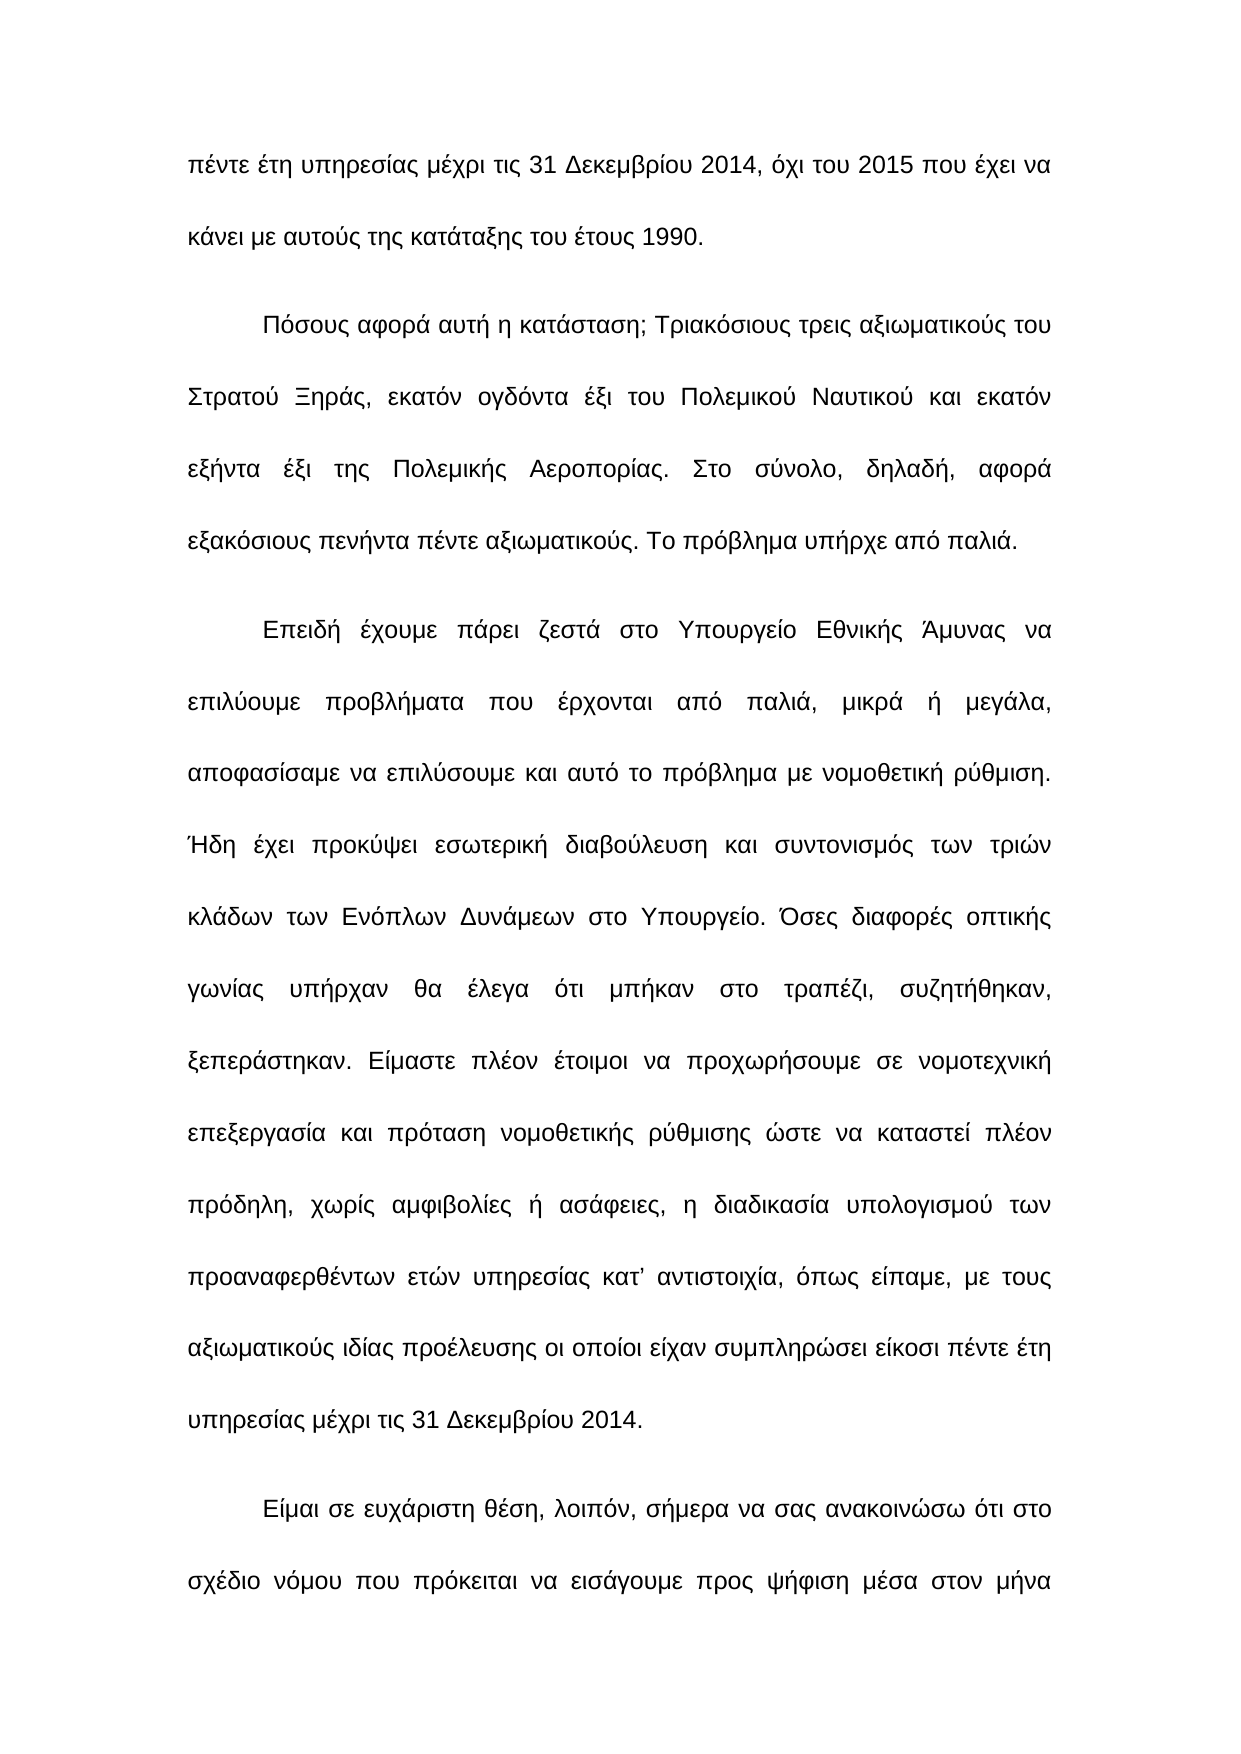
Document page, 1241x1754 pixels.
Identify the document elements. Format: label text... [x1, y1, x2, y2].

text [187, 150, 1053, 251]
text Επειδή έχουμε πάρει ζεστά στο Υπουργείο Εθνικής Άμυνας να επιλύουμε προβλήματα που έρχονται από παλιά, μικρά ή μεγάλα, αποφασίσαμε να επιλύσουμε και αυτό το πρόβλημα με νομοθετική ρύθμιση. Ήδη έχει προκύψει εσωτερική διαβούλευση και συντονισμός των τριών κλάδων των Ενόπλων Δυνάμεων στο Υπουργείο. Όσες διαφορές οπτικής γωνίας υπήρχαν θα έλεγα ότι μπήκαν στο τραπέζι, συζητήθηκαν, ξεπεράστηκαν. Είμαστε πλέον έτοιμοι να προχωρήσουμε σε νομοτεχνική επεξεργασία και πρόταση νομοθετικής ρύθμισης ώστε να καταστεί πλέον πρόδηλη, χωρίς αμφιβολίες ή ασάφειες, η διαδικασία υπολογισμού των προαναφερθέντων ετών υπηρεσίας κατ’ αντιστοιχία, όπως είπαμε, με τους αξιωματικούς ιδίας προέλευσης οι οποίοι είχαν συμπληρώσει είκοσι πέντε έτη υπηρεσίας μέχρι τις 31 Δεκεμβρίου 2014. [187, 614, 1053, 1434]
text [187, 1494, 1053, 1594]
text Πόσους αφορά αυτή η κατάσταση; Τριακόσιους τρεις αξιωματικούς του Στρατού Ξηράς, εκατόν ογδόντα έξι του Πολεμικού Ναυτικού και εκατόν εξήντα έξι της Πολεμικής Αεροπορίας. Στο σύνολο, δηλαδή, αφορά εξακόσιους πενήντα πέντε αξιωματικούς. Το πρόβλημα υπήρχε από παλιά. [187, 310, 1053, 555]
